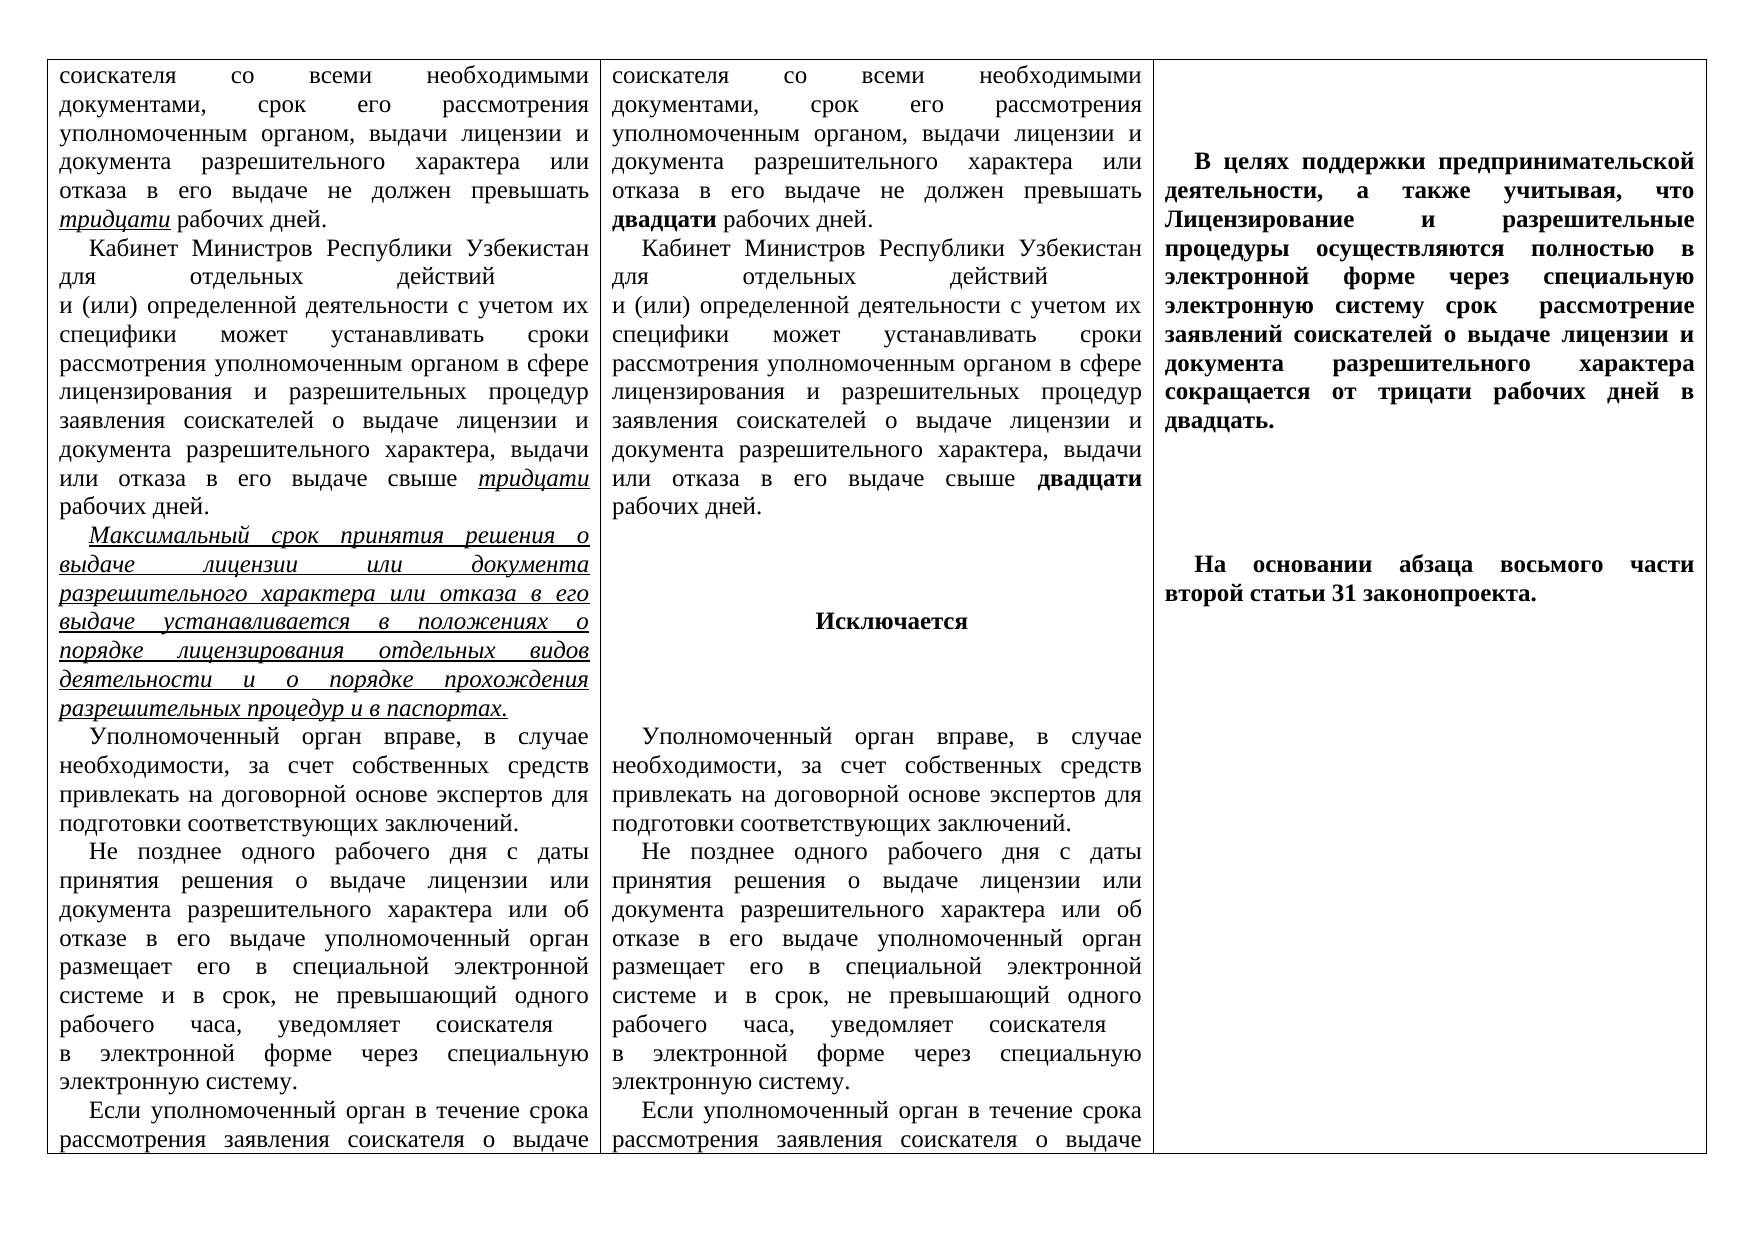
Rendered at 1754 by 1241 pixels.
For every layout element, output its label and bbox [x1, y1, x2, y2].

table_cell [601, 60, 1153, 1153]
table_cell [48, 60, 600, 1153]
table_cell [1154, 60, 1706, 1153]
